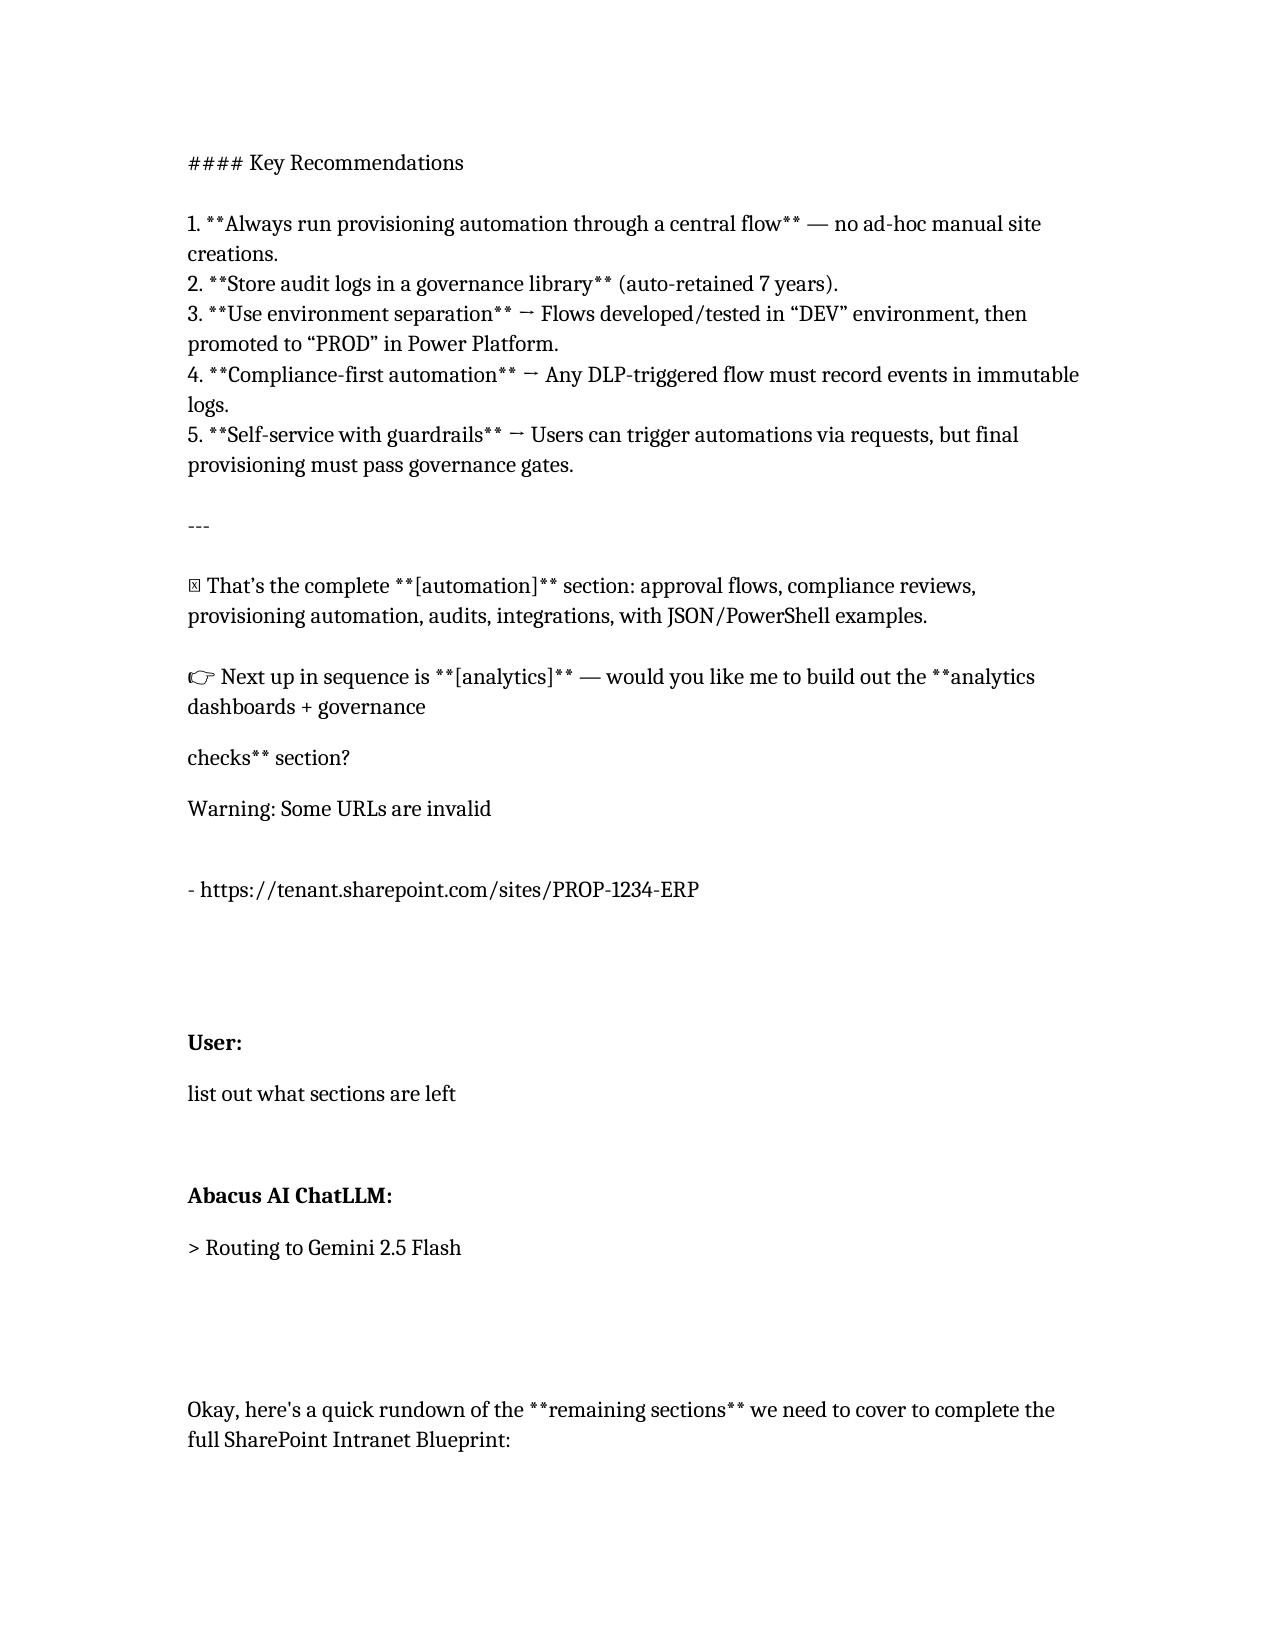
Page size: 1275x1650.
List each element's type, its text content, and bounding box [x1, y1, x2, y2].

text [187, 1397, 1087, 1484]
text checks** section? [187, 745, 1087, 771]
text > Routing to Gemini 2.5 Flash [187, 1234, 1087, 1321]
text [187, 150, 1087, 720]
text - https://tenant.sharepoint.com/sites/PROP-1234-ERP [187, 847, 1087, 903]
text Warning: Some URLs are invalid [187, 796, 1087, 822]
text list out what sections are left [187, 1081, 1087, 1108]
text User: [187, 1030, 1087, 1057]
text Abacus AI ChatLLM: [187, 1183, 1087, 1210]
